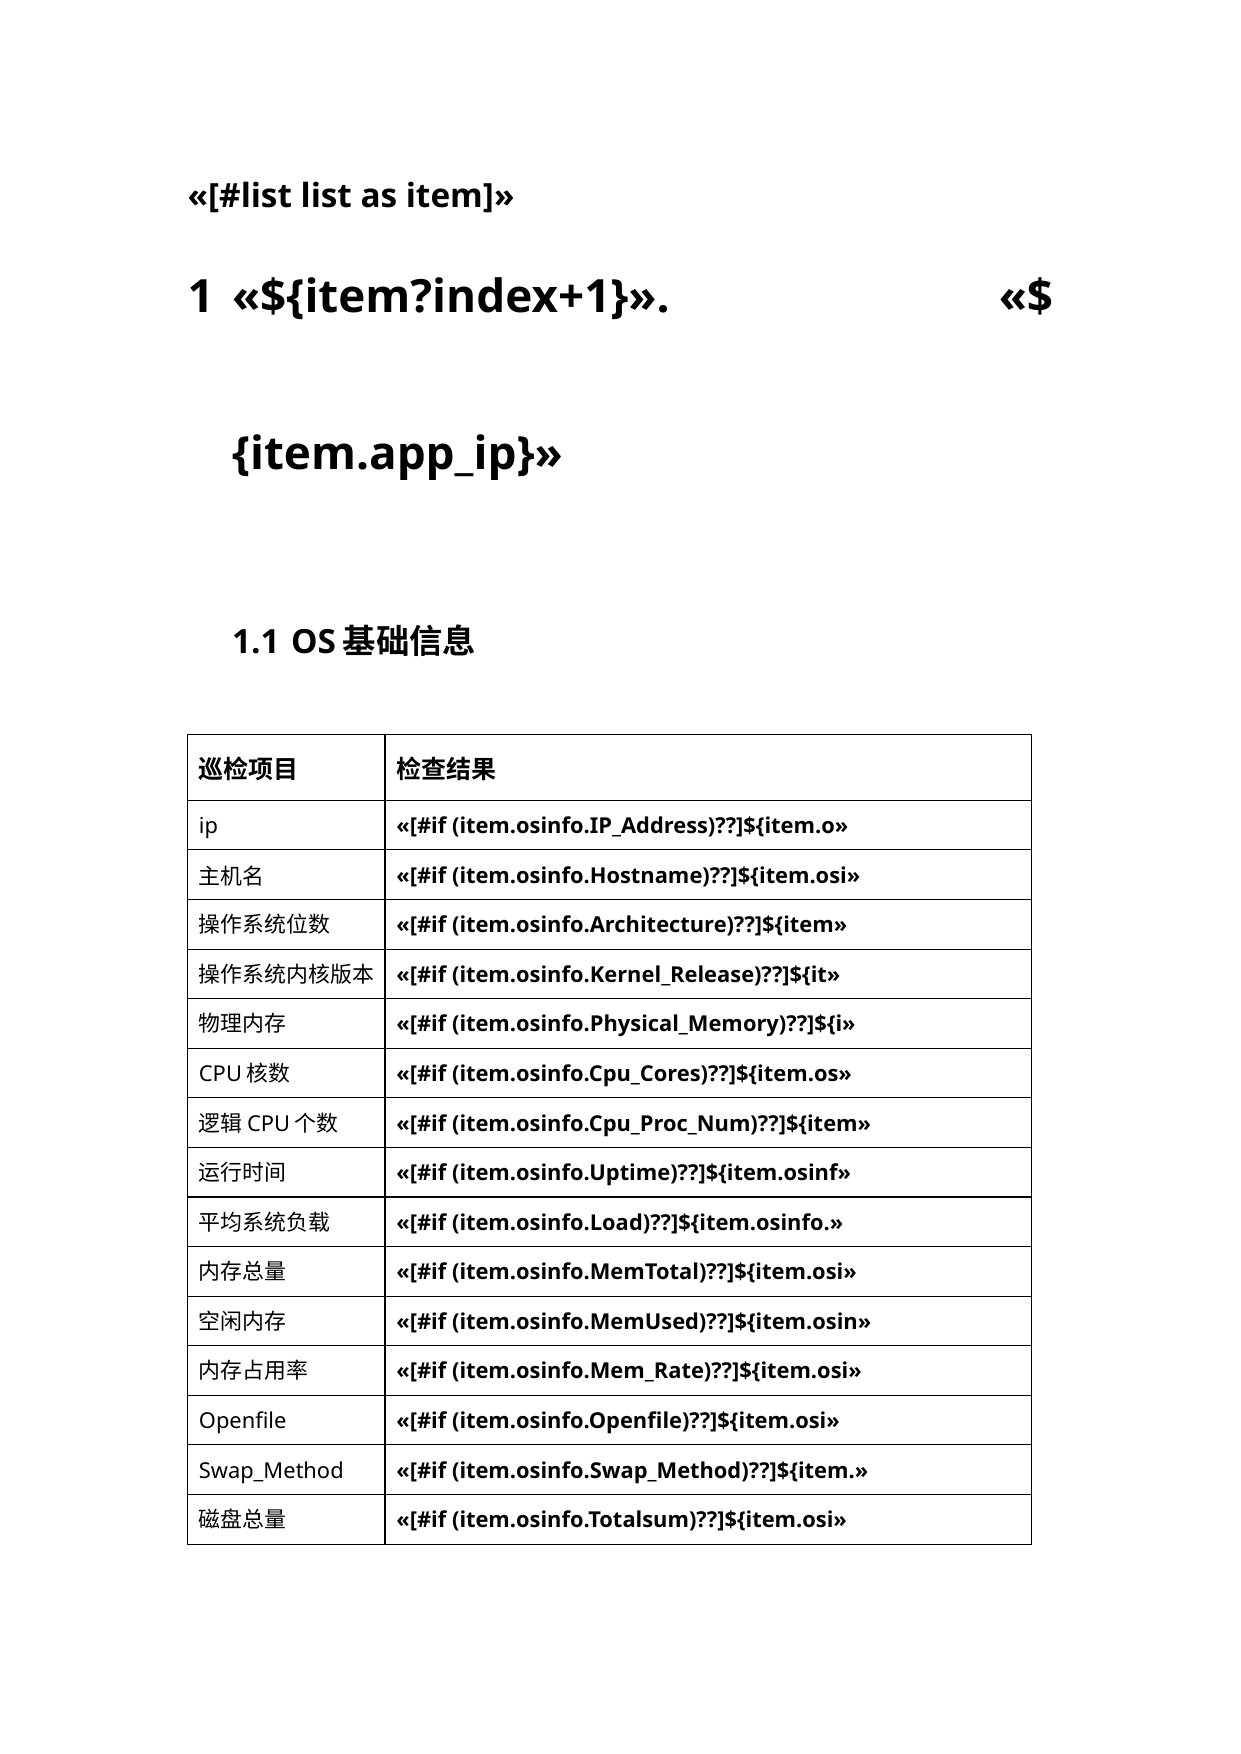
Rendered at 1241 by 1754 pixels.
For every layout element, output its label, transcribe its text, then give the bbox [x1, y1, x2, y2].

table_cell 空闲内存 [188, 1297, 384, 1345]
table_cell «[#if (item.osinfo.Uptime)??]${item.osinf» [386, 1148, 1031, 1196]
table_cell «[#if (item.osinfo.Openfile)??]${item.osi» [386, 1396, 1031, 1444]
table_header 巡检项目 [188, 735, 384, 800]
table_cell 内存占用率 [188, 1346, 384, 1395]
table_cell 平均系统负载 [188, 1198, 384, 1246]
subtitle . «${item.app_ip}» [187, 262, 1053, 484]
table_cell «[#if (item.osinfo.Swap_Method)??]${item.» [386, 1445, 1031, 1494]
table_cell CPU核数 [188, 1049, 384, 1097]
table_cell 操作系统内核版本 [188, 950, 384, 998]
table_cell 物理内存 [188, 999, 384, 1048]
table_cell 操作系统位数 [188, 900, 384, 948]
table_cell 逻辑CPU个数 [188, 1098, 384, 1147]
table_cell Swap_Method [188, 1445, 384, 1494]
table_cell 主机名 [188, 850, 384, 899]
table_cell «[#if (item.osinfo.MemTotal)??]${item.osi» [386, 1247, 1031, 1296]
table_cell «[#if (item.osinfo.Totalsum)??]${item.osi» [386, 1495, 1031, 1543]
table_cell «[#if (item.osinfo.Cpu_Proc_Num)??]${item» [386, 1098, 1031, 1147]
subtitle OS基础信息 [232, 606, 1053, 671]
table_cell «[#if (item.osinfo.Physical_Memory)??]${i» [386, 999, 1031, 1048]
table_cell «[#if (item.osinfo.Cpu_Cores)??]${item.os» [386, 1049, 1031, 1097]
table_header 检查结果 [386, 735, 1031, 800]
text «[#list list as item]» [187, 162, 1053, 227]
table_cell ip [188, 801, 384, 849]
table_cell «[#if (item.osinfo.Mem_Rate)??]${item.osi» [386, 1346, 1031, 1395]
table_cell «[#if (item.osinfo.Kernel_Release)??]${it» [386, 950, 1031, 998]
table_cell «[#if (item.osinfo.MemUsed)??]${item.osin» [386, 1297, 1031, 1345]
table_cell 内存总量 [188, 1247, 384, 1296]
table_cell «[#if (item.osinfo.Load)??]${item.osinfo.» [386, 1198, 1031, 1246]
table_cell 运行时间 [188, 1148, 384, 1196]
table_cell 磁盘总量 [188, 1495, 384, 1543]
table_cell «[#if (item.osinfo.IP_Address)??]${item.o» [386, 801, 1031, 849]
table_cell «[#if (item.osinfo.Hostname)??]${item.osi» [386, 850, 1031, 899]
table_cell «[#if (item.osinfo.Architecture)??]${item» [386, 900, 1031, 948]
table_cell Openfile [188, 1396, 384, 1444]
